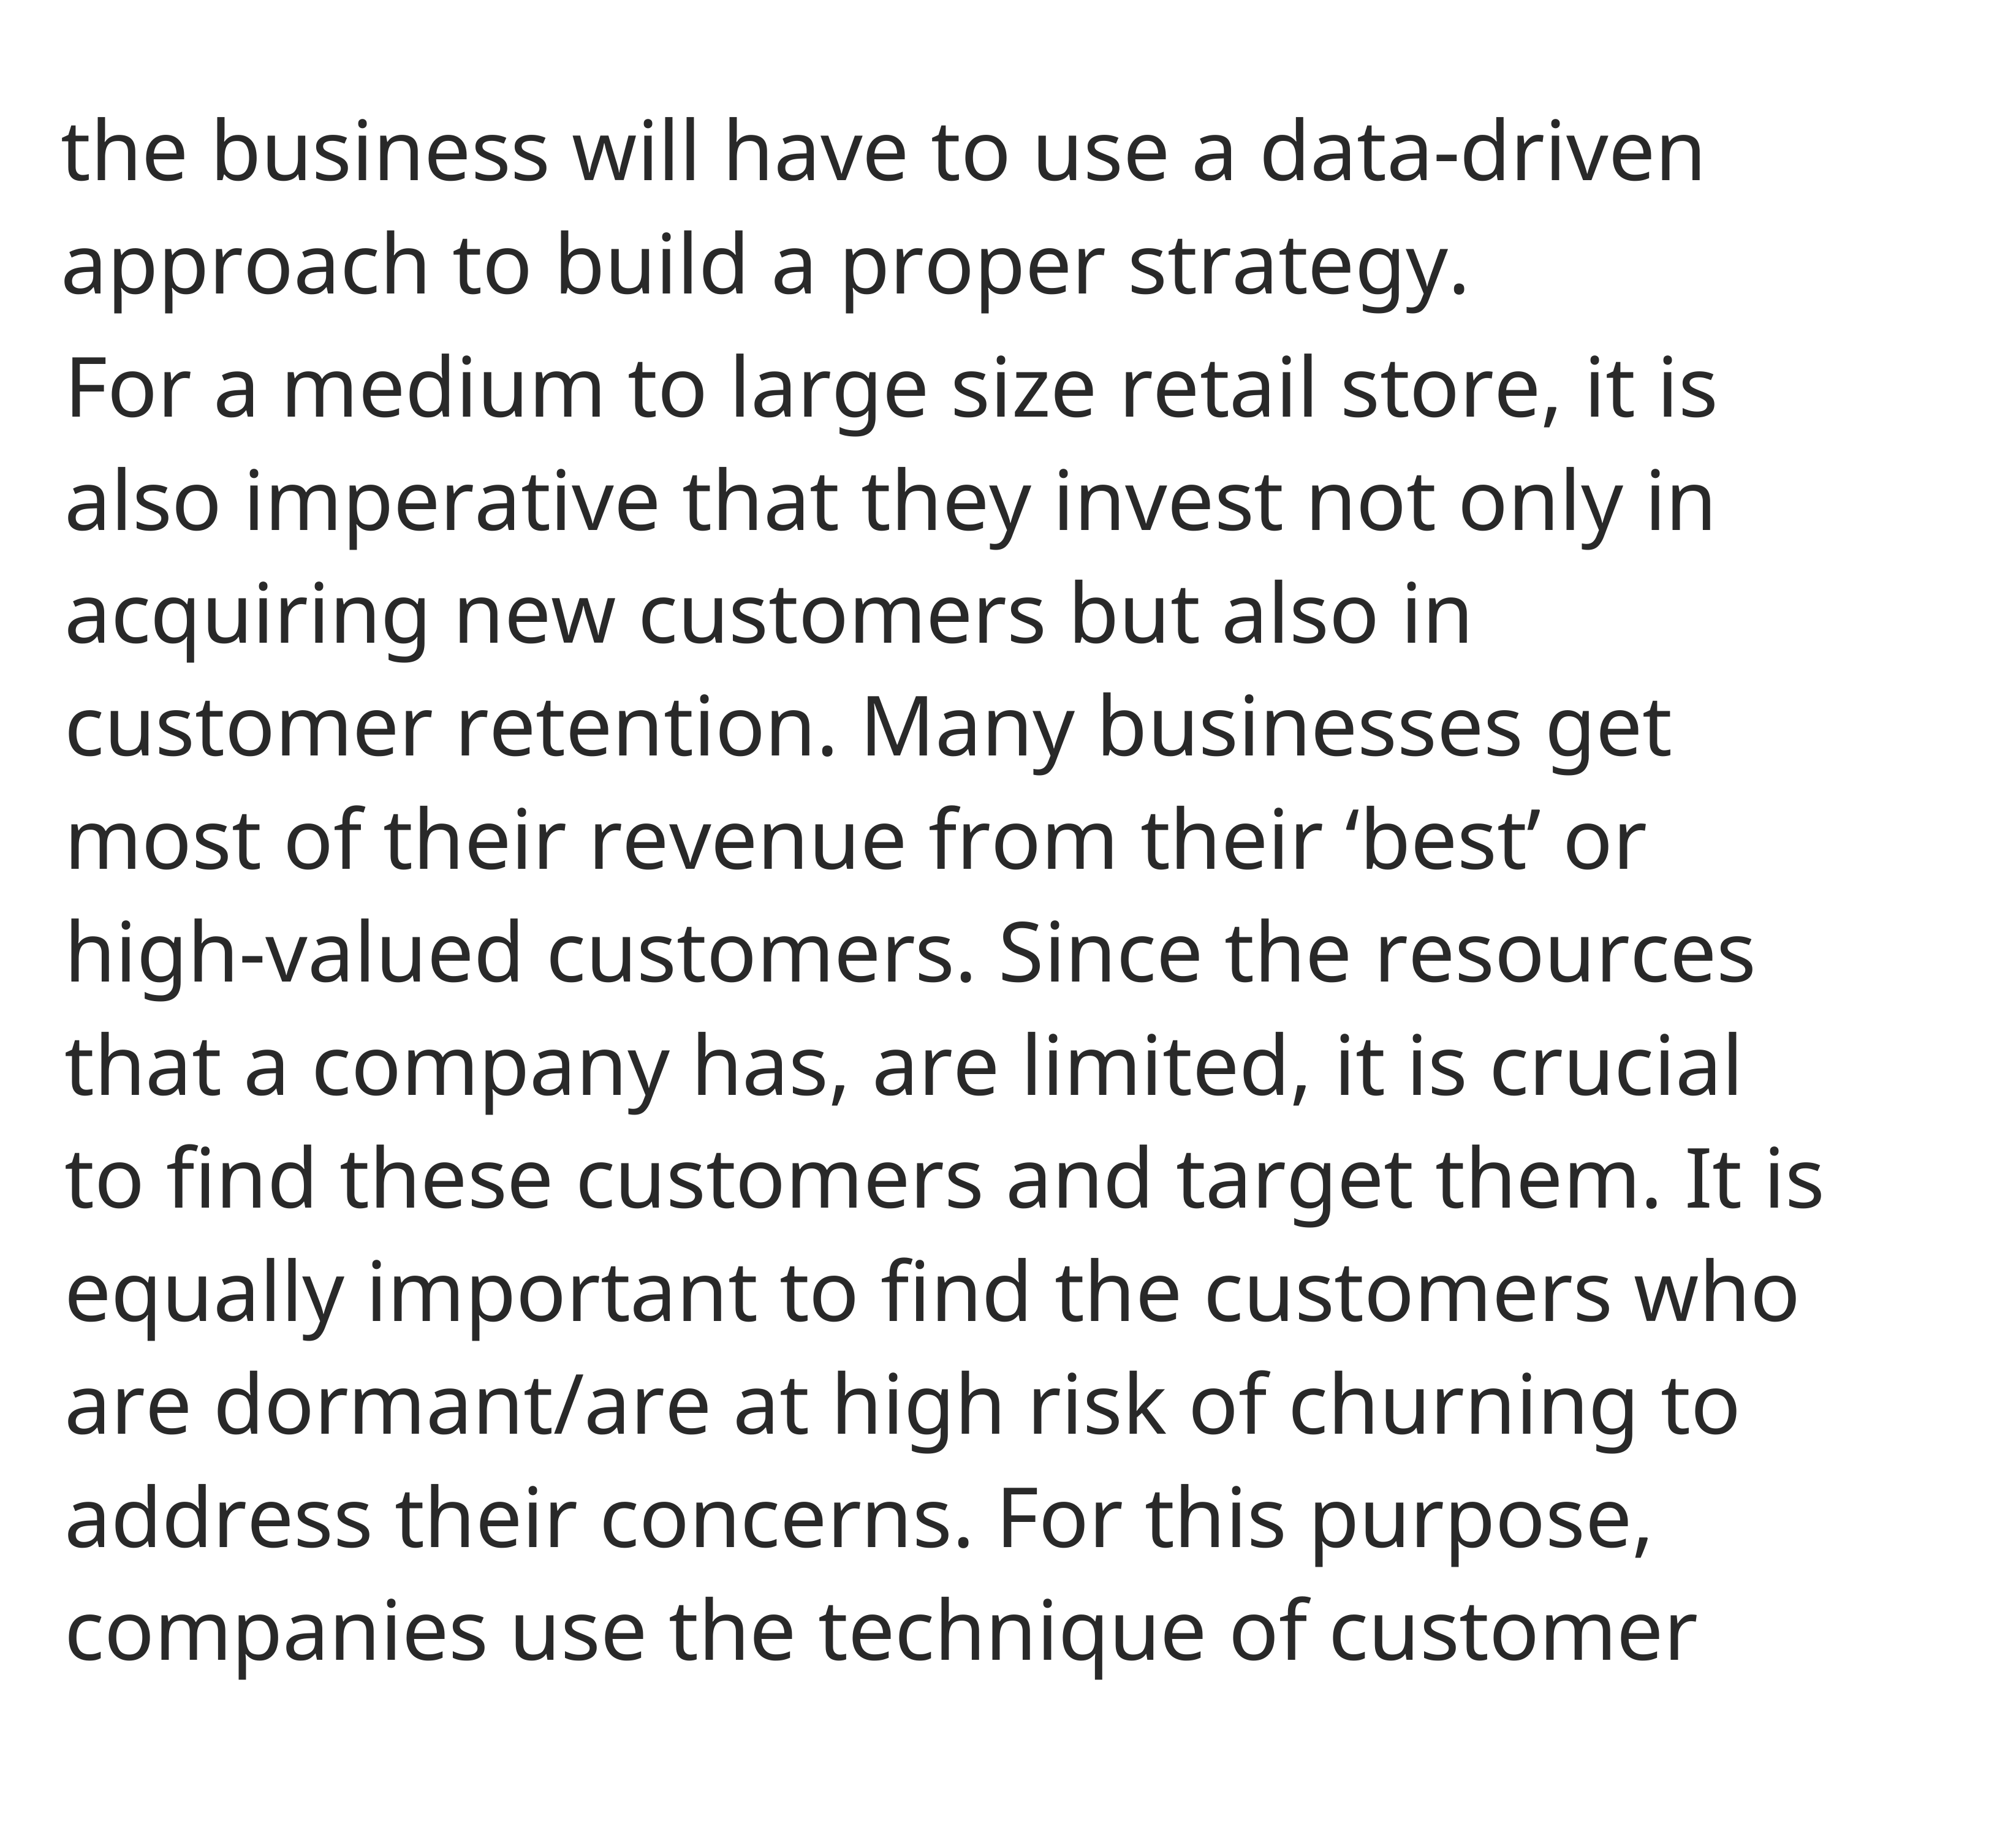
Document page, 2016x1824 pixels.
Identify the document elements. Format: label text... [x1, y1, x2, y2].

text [61, 92, 1832, 318]
